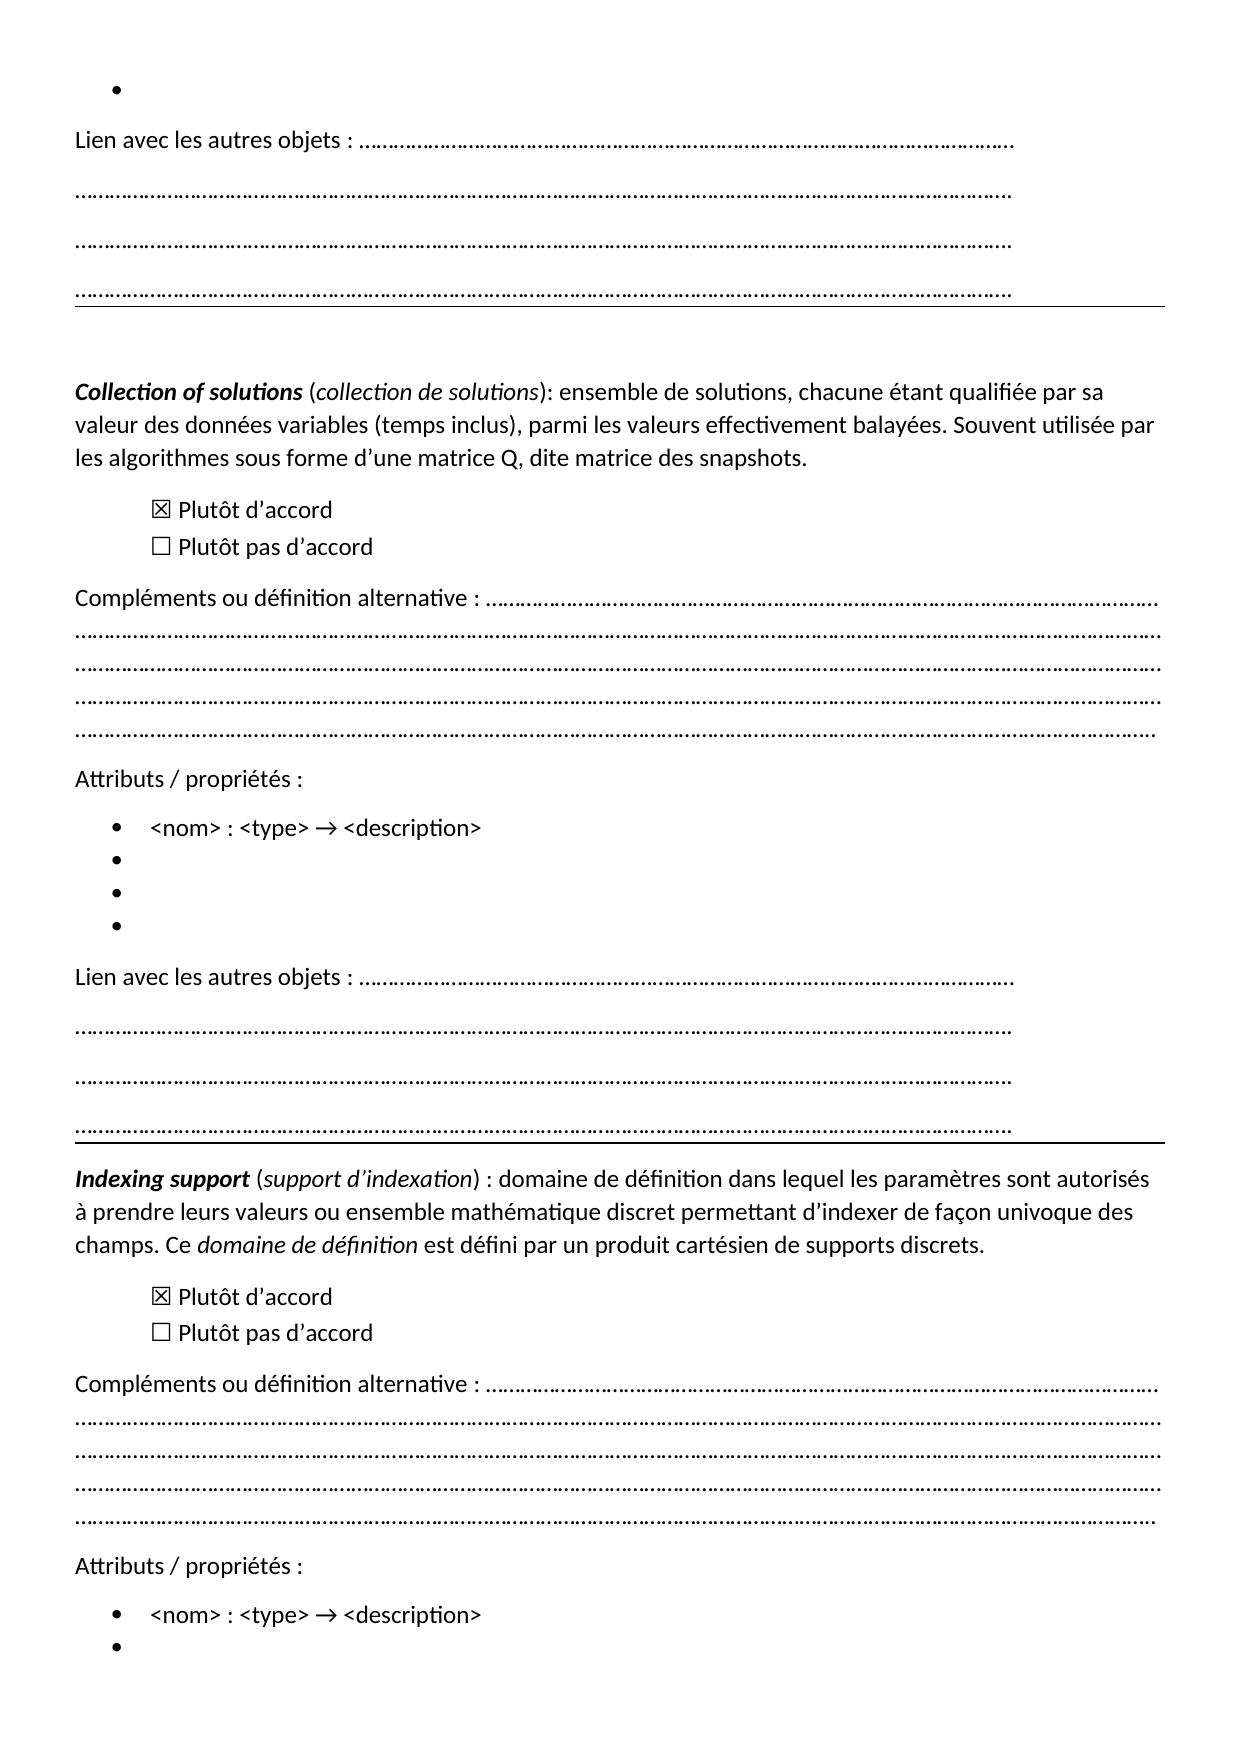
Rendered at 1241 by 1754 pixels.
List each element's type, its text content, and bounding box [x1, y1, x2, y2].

list <nom> : <type> → <description> [112, 1599, 1165, 1630]
list <nom> : <type> → <description> [112, 813, 1165, 843]
text Attributs / propriétés : [75, 1550, 1165, 1580]
text ………………………………………………………………………………………………………………………………………………. [75, 1060, 1165, 1091]
text Lien avec les autres objets : …………………………………………………………………………………………………… [75, 124, 1165, 155]
text Compléments ou définition alternative : ……………………………………………………………………………………………………… …………………………………………………………………………………………………………………………………………………………………………………………………………………………………………………………………………………………………………………………………………………………………………………………………………………………………………………………………………………………………………………………………………………………………………………………………………………………………………………………………………………………….. [75, 582, 1165, 744]
text ………………………………………………………………………………………………………………………………………………. [75, 273, 1165, 306]
list Plutôt pas d’accord [150, 528, 1165, 562]
text Collection of solutions (collection de solutions): ensemble de solutions, chacune étant qualifiée par sa valeur des données variables (temps inclus), parmi les valeurs effectivement balayées. Souvent utilisée par les algorithmes sous forme d’une matrice Q, dite matrice des snapshots. [75, 376, 1165, 472]
text ………………………………………………………………………………………………………………………………………………. [75, 174, 1165, 205]
text Indexing support (support d’indexation) : domaine de définition dans lequel les paramètres sont autorisés à prendre leurs valeurs ou ensemble mathématique discret permettant d’indexer de façon univoque des champs. Ce domaine de définition est défini par un produit cartésien de supports discrets. [75, 1163, 1165, 1259]
text Compléments ou définition alternative : ……………………………………………………………………………………………………… …………………………………………………………………………………………………………………………………………………………………………………………………………………………………………………………………………………………………………………………………………………………………………………………………………………………………………………………………………………………………………………………………………………………………………………………………………………………………………………………………………………………….. [75, 1368, 1165, 1531]
text ………………………………………………………………………………………………………………………………………………. [75, 1011, 1165, 1041]
text ………………………………………………………………………………………………………………………………………………. [75, 1110, 1165, 1142]
text Attributs / propriétés : [75, 763, 1165, 793]
list Plutôt d’accord [150, 492, 1165, 526]
text Lien avec les autres objets : …………………………………………………………………………………………………… [75, 961, 1165, 991]
list Plutôt pas d’accord [150, 1315, 1165, 1349]
text ………………………………………………………………………………………………………………………………………………. [75, 224, 1165, 254]
list Plutôt d’accord [150, 1278, 1165, 1312]
